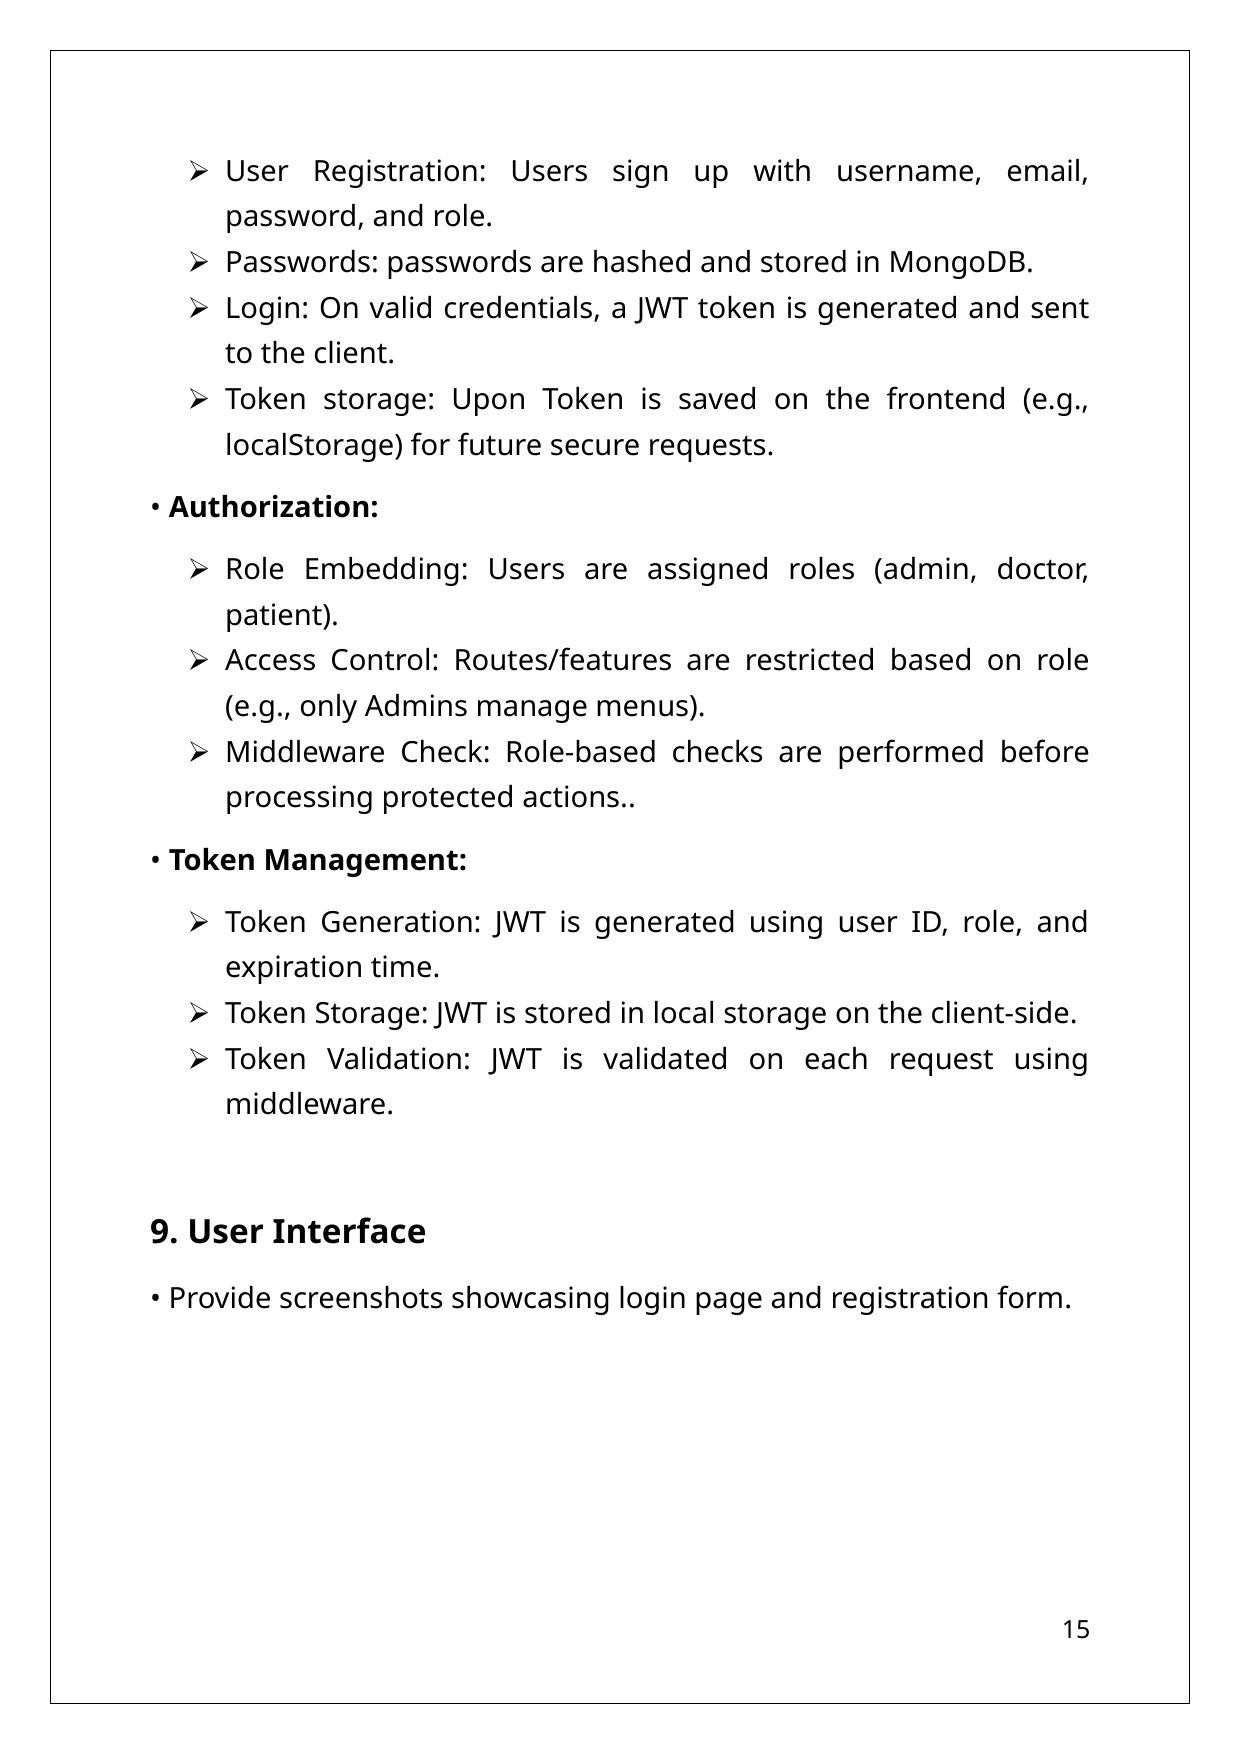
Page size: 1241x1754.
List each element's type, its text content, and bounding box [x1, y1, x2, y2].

list Token storage: Upon Token is saved on the frontend (e.g., localStorage) for future secure requests. [187, 378, 1090, 463]
text • Token Management: [150, 839, 1090, 878]
list Middleware Check: Role-based checks are performed before processing protected actions.. [187, 731, 1090, 816]
text 9. User Interface [150, 1208, 1090, 1253]
list Token Storage: JWT is stored in local storage on the client-side. [187, 992, 1090, 1032]
text • Authorization: [150, 486, 1090, 526]
text • Provide screenshots showcasing login page and registration form. [150, 1277, 1090, 1317]
list Token Validation: JWT is validated on each request using middleware. [187, 1038, 1090, 1123]
list Access Control: Routes/features are restricted based on role (e.g., only Admins manage menus). [187, 639, 1090, 725]
list User Registration: Users sign up with username, email, password, and role. [187, 150, 1090, 235]
list Role Embedding: Users are assigned roles (admin, doctor, patient). [187, 548, 1090, 634]
list Passwords: passwords are hashed and stored in MongoDB. [187, 241, 1090, 281]
list Token Generation: JWT is generated using user ID, role, and expiration time. [187, 901, 1090, 986]
list Login: On valid credentials, a JWT token is generated and sent to the client. [187, 287, 1090, 372]
